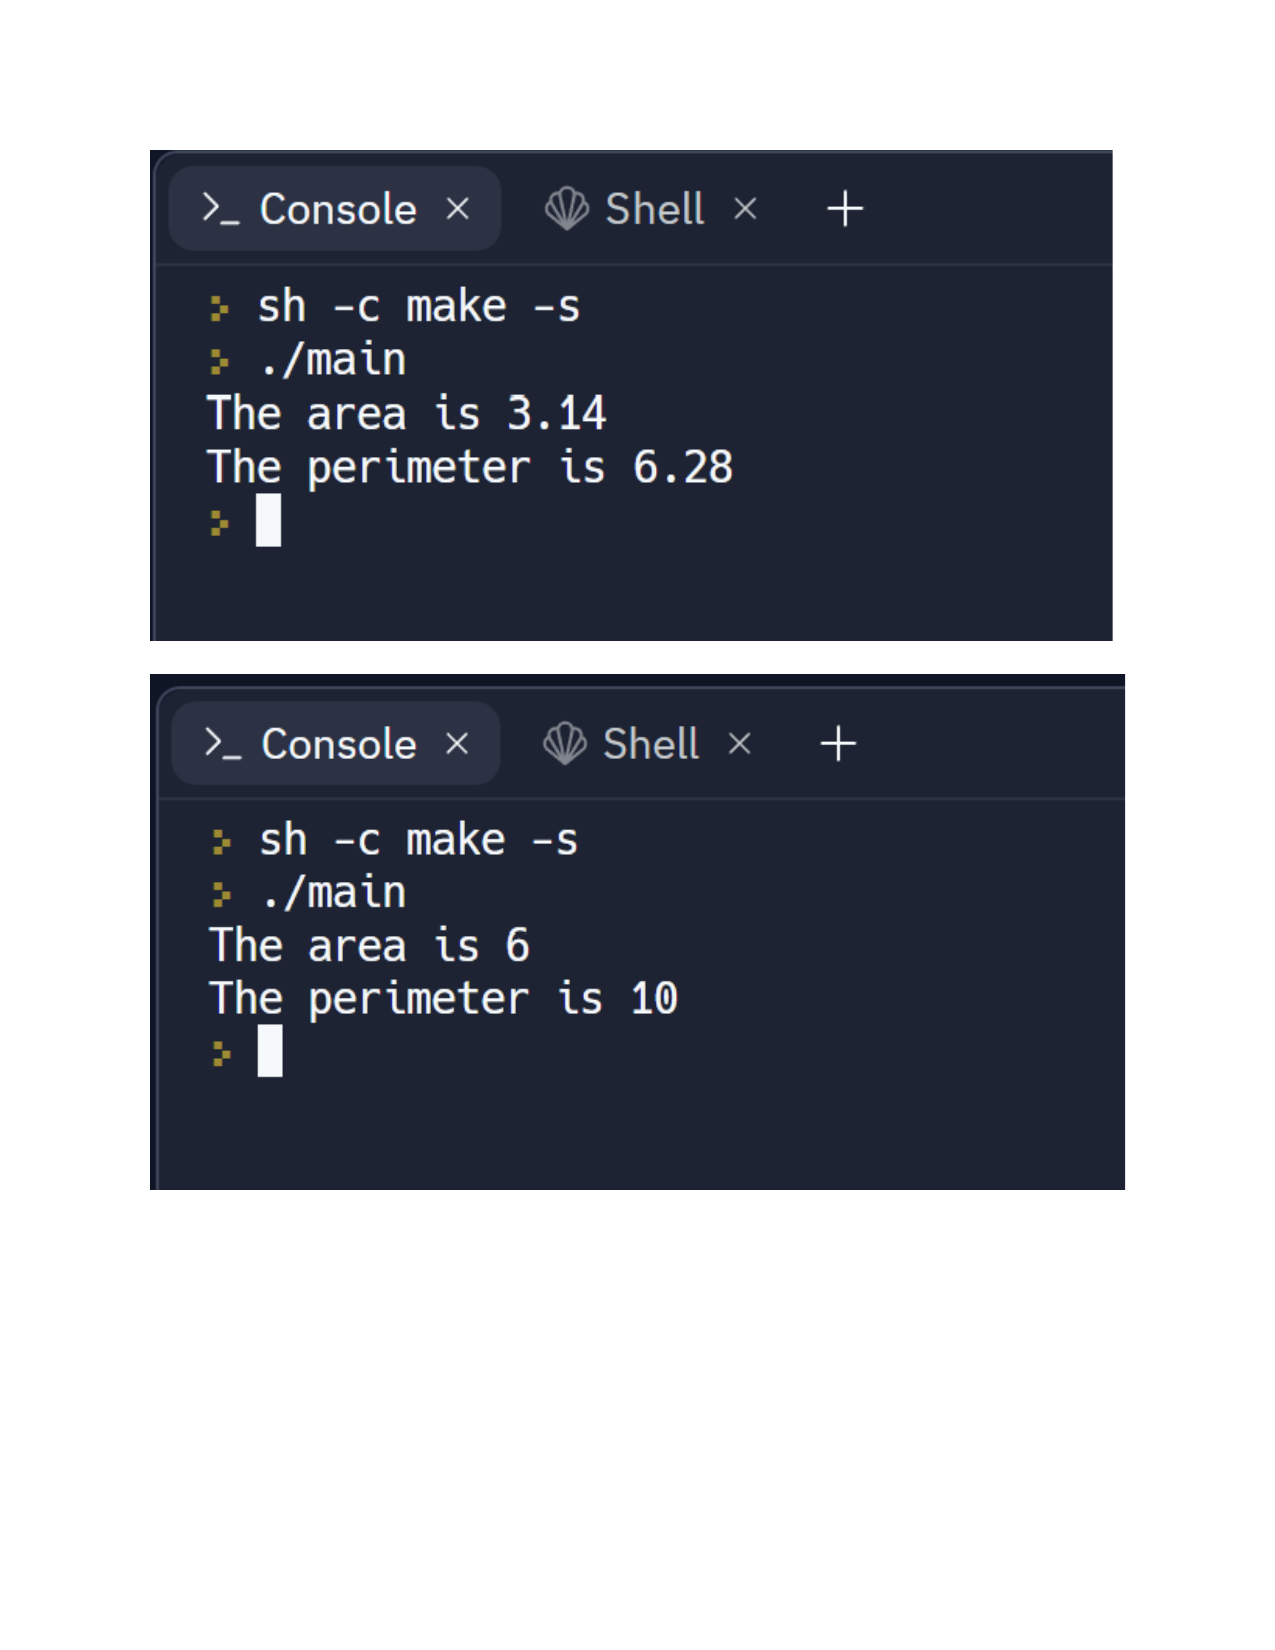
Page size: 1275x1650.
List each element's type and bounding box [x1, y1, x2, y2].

picture [150, 150, 1113, 641]
picture [150, 674, 1125, 1190]
